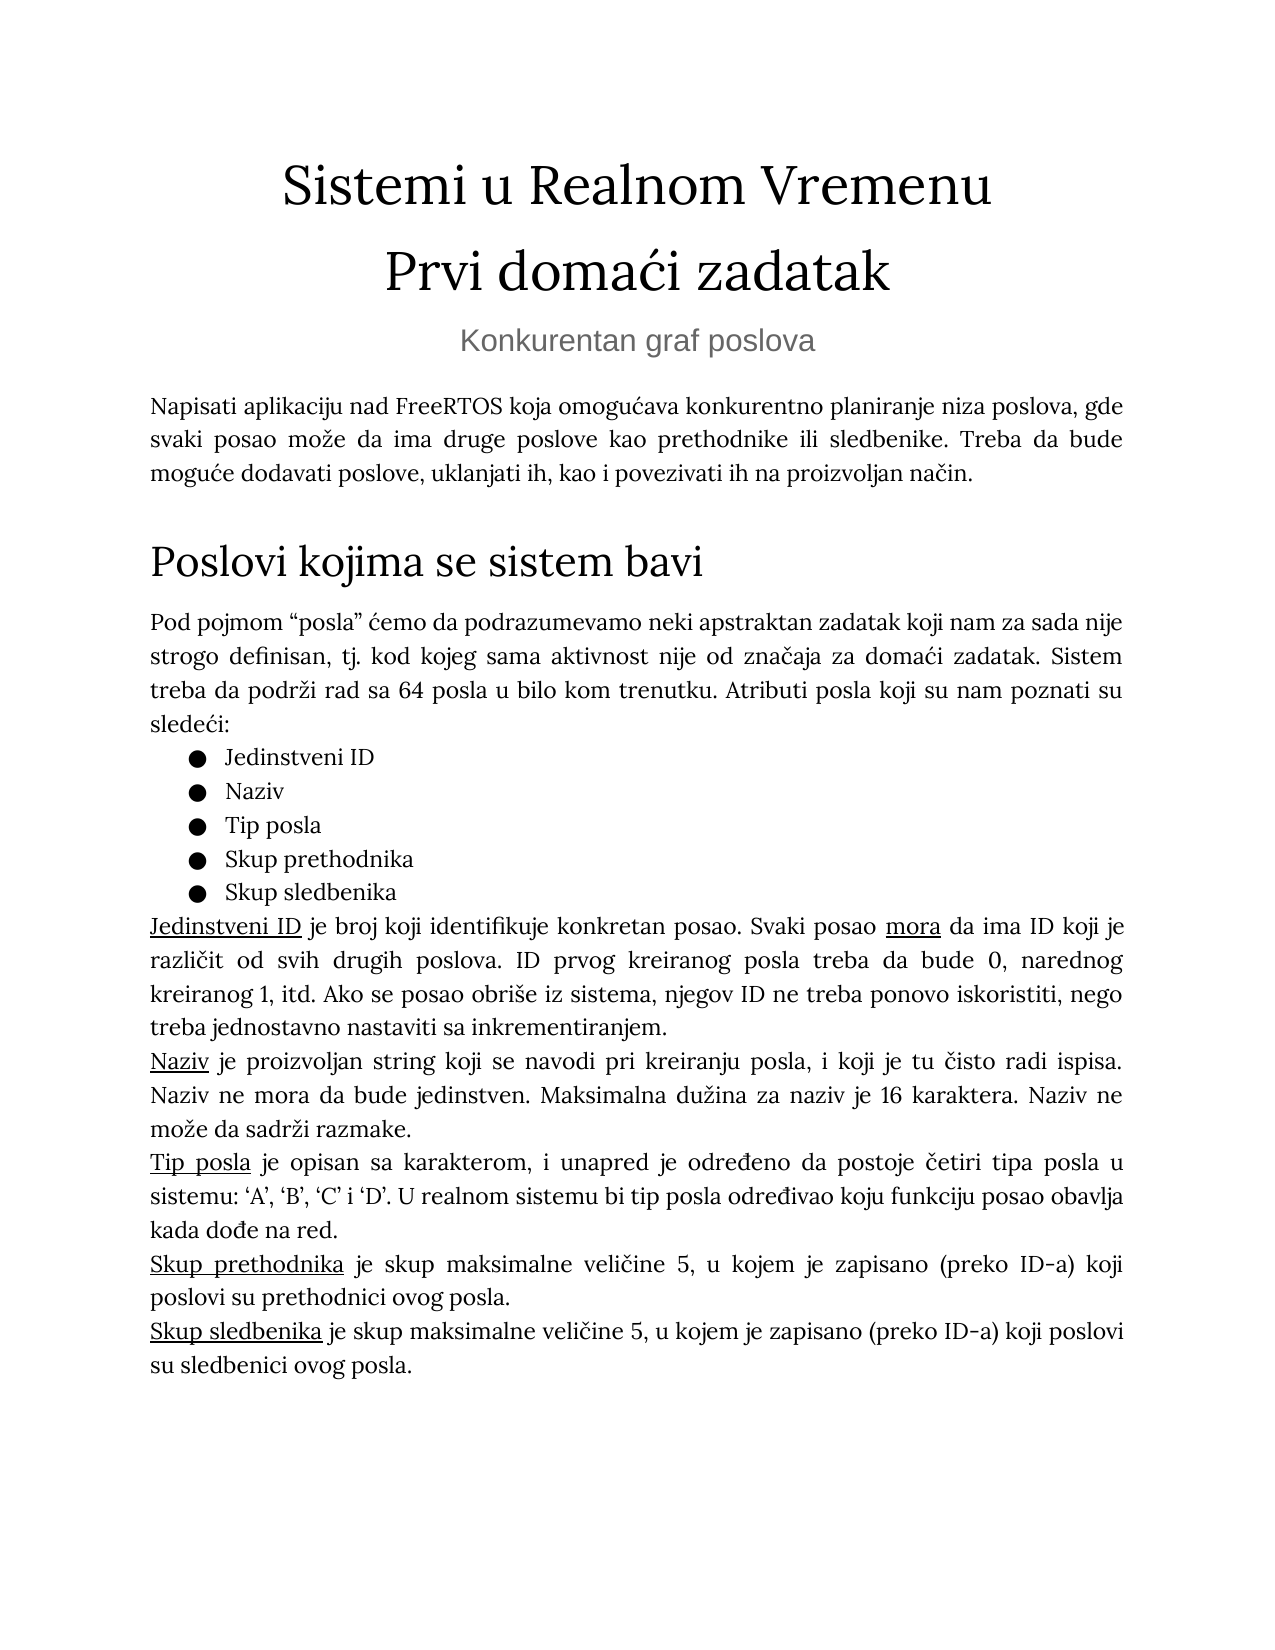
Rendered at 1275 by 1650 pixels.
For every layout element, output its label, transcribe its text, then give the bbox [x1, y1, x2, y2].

list Skup sledbenika [187, 878, 1125, 907]
text Tip posla je opisan sa karakterom, i unapred je određeno da postoje četiri tipa posla u sistemu: ‘A’, ‘B’, ‘C’ i ‘D’. U realnom sistemu bi tip posla određivao koju funkciju posao obavlja kada dođe na red. [150, 1148, 1125, 1245]
subtitle Poslovi kojima se sistem bavi [150, 534, 1125, 587]
title Sistemi u Realnom Vremenu [150, 150, 1125, 219]
text Naziv je proizvoljan string koji se navodi pri kreiranju posla, i koji je tu čisto radi ispisa. Naziv ne mora da bude jedinstven. Maksimalna dužina za naziv je 16 karaktera. Naziv ne može da sadrži razmake. [150, 1047, 1125, 1143]
text Jedinstveni ID je broj koji identifikuje konkretan posao. Svaki posao mora da ima ID koji je različit od svih drugih poslova. ID prvog kreiranog posla treba da bude 0, narednog kreiranog 1, itd. Ako se posao obriše iz sistema, njegov ID ne treba ponovo iskoristiti, nego treba jednostavno nastaviti sa inkrementiranjem. [150, 912, 1125, 1042]
list Naziv [187, 777, 1125, 806]
list Jedinstveni ID [187, 743, 1125, 772]
text Skup prethodnika je skup maksimalne veličine 5, u kojem je zapisano (preko ID-a) koji poslovi su prethodnici ovog posla. [150, 1249, 1125, 1312]
title Prvi domaći zadatak [150, 236, 1125, 305]
subtitle Konkurentan graf poslova [150, 322, 1125, 358]
list Skup prethodnika [187, 844, 1125, 873]
text Pod pojmom “posla” ćemo da podrazumevamo neki apstraktan zadatak koji nam za sada nije strogo definisan, tj. kod kojeg sama aktivnost nije od značaja za domaći zadatak. Sistem treba da podrži rad sa 64 posla u bilo kom trenutku. Atributi posla koji su nam poznati su sledeći: [150, 608, 1125, 738]
text Skup sledbenika je skup maksimalne veličine 5, u kojem je zapisano (preko ID-a) koji poslovi su sledbenici ovog posla. [150, 1317, 1125, 1380]
list Tip posla [187, 810, 1125, 840]
text Napisati aplikaciju nad FreeRTOS koja omogućava konkurentno planiranje niza poslova, gde svaki posao može da ima druge poslove kao prethodnike ili sledbenike. Treba da bude moguće dodavati poslove, uklanjati ih, kao i povezivati ih na proizvoljan način. [150, 391, 1125, 488]
